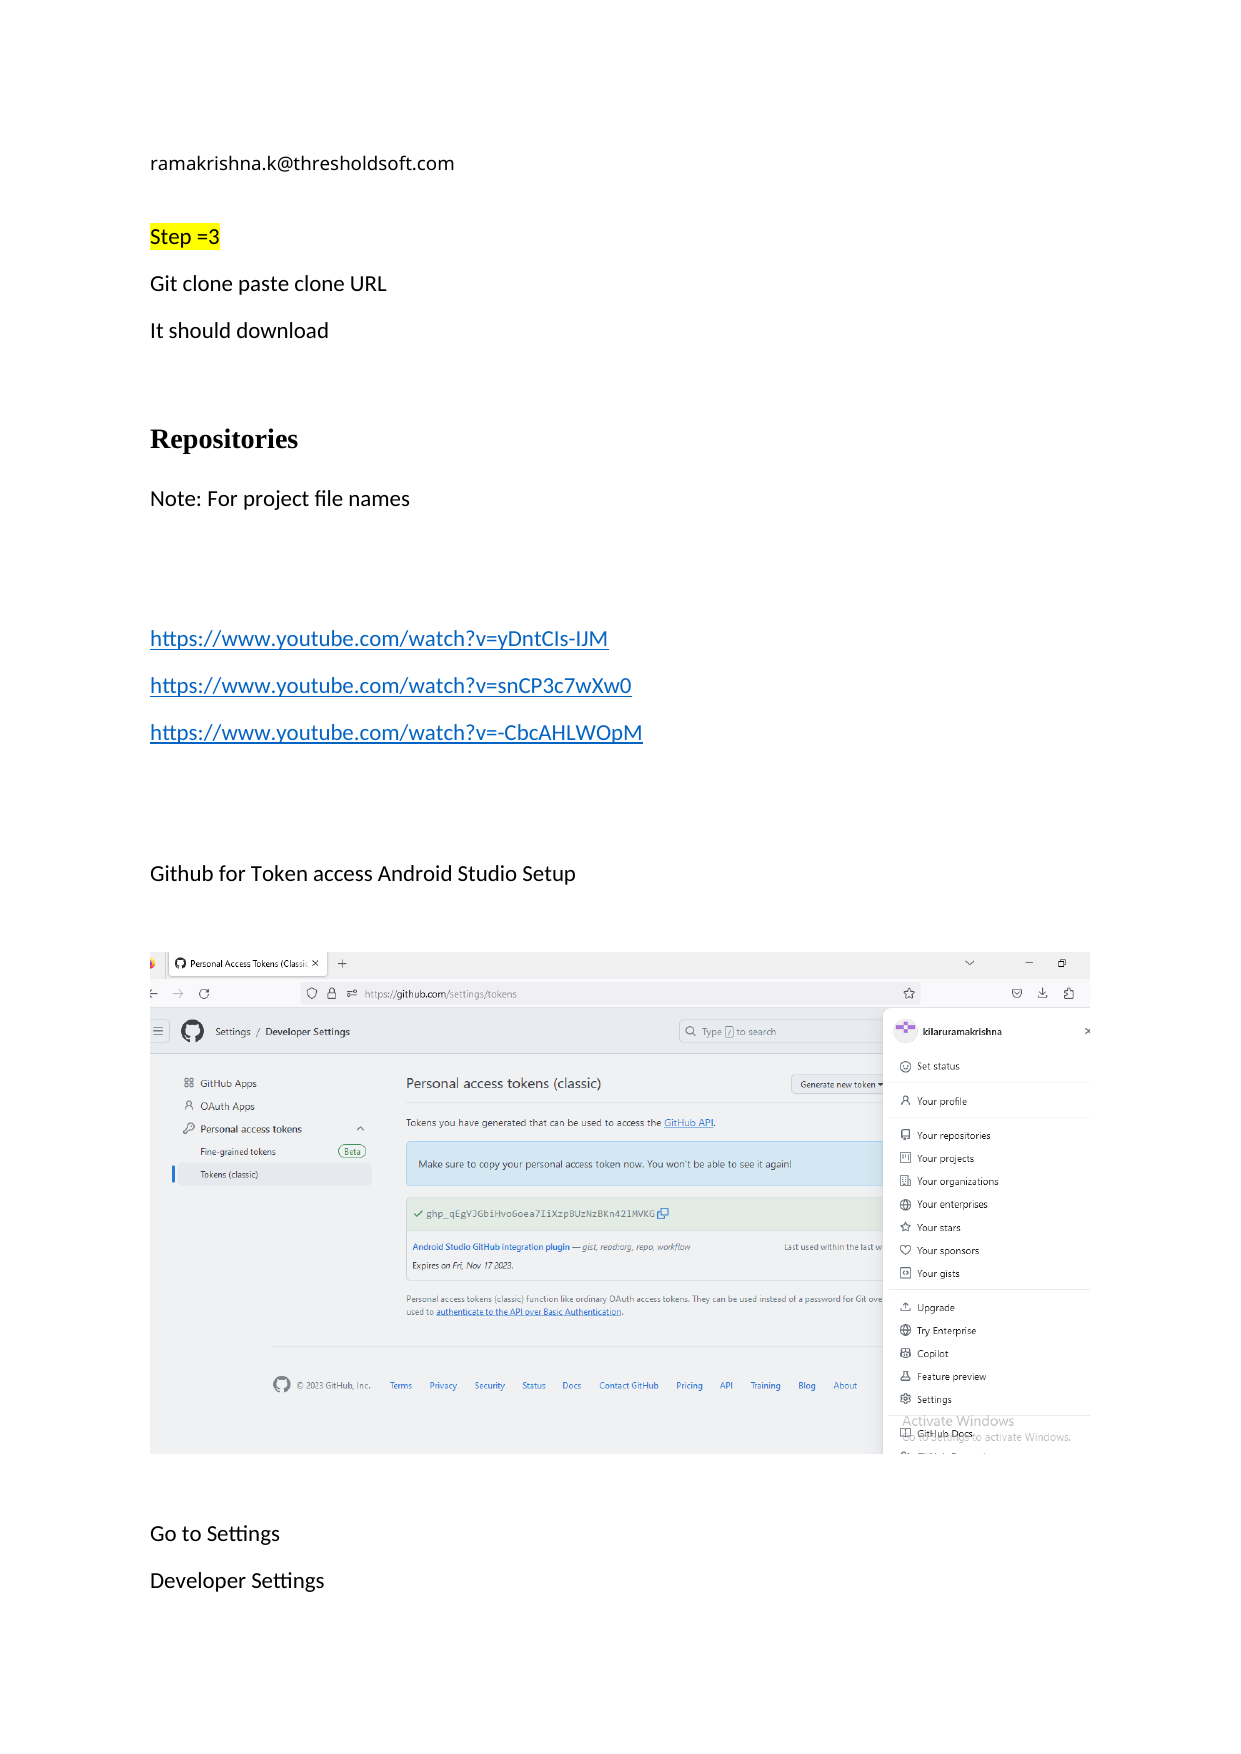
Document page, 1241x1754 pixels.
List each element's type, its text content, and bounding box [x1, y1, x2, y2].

text Git clone paste clone URL [150, 269, 1090, 297]
text Developer Settings [150, 1566, 1090, 1594]
text Go to Settings [150, 1519, 1090, 1548]
picture [150, 952, 1091, 1454]
text https://www.youtube.com/watch?v=yDntCIs-IJM [150, 624, 1090, 653]
text https://www.youtube.com/watch?v=-CbcAHLWOpM [150, 718, 1090, 746]
text Github for Token access Android Studio Setup [150, 859, 1090, 887]
text It should download [150, 316, 1090, 344]
text Note: For project file names [150, 484, 1090, 512]
text https://www.youtube.com/watch?v=snCP3c7wXw0 [150, 671, 1090, 699]
text Repositories [150, 422, 1090, 455]
text ramakrishna.k@thresholdsoft.com [150, 150, 1090, 176]
text Step =3 [150, 222, 1090, 250]
